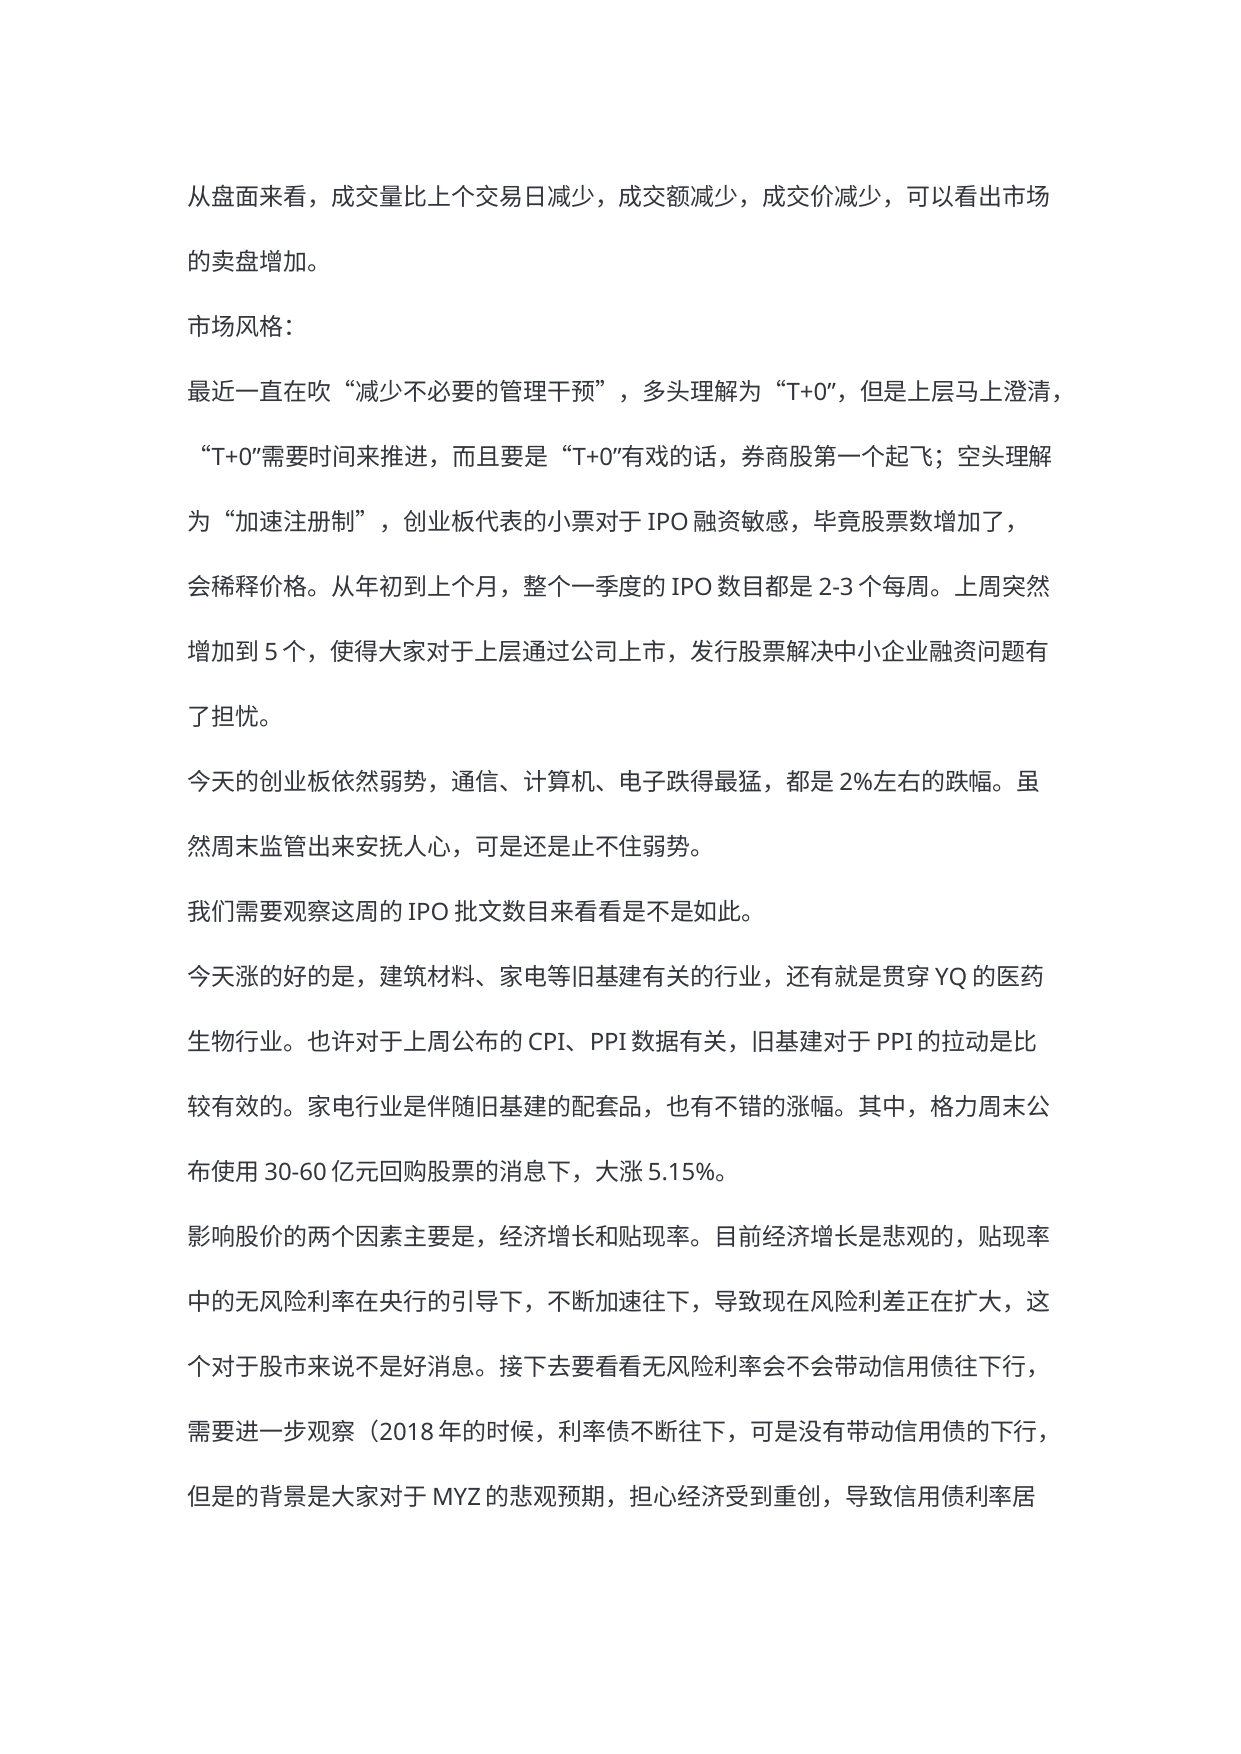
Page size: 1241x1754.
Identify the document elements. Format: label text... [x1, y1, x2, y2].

text 市场风格： [187, 292, 1053, 357]
text 我们需要观察这周的IPO批文数目来看看是不是如此。 [187, 877, 1053, 942]
text 从盘面来看，成交量比上个交易日减少，成交额减少，成交价减少，可以看出市场的卖盘增加。 [187, 162, 1053, 292]
text 今天的创业板依然弱势，通信、计算机、电子跌得最猛，都是2%左右的跌幅。虽然周末监管出来安抚人心，可是还是止不住弱势。 [187, 747, 1053, 877]
text 今天涨的好的是，建筑材料、家电等旧基建有关的行业，还有就是贯穿YQ的医药生物行业。也许对于上周公布的CPI、PPI数据有关，旧基建对于PPI的拉动是比较有效的。家电行业是伴随旧基建的配套品，也有不错的涨幅。其中，格力周末公布使用30-60亿元回购股票的消息下，大涨5.15%。 [187, 942, 1053, 1202]
text 最近一直在吹“减少不必要的管理干预”，多头理解为“T+0”，但是上层马上澄清，“T+0”需要时间来推进，而且要是“T+0”有戏的话，券商股第一个起飞；空头理解为“加速注册制”，创业板代表的小票对于IPO融资敏感，毕竟股票数增加了，会稀释价格。从年初到上个月，整个一季度的IPO数目都是2-3个每周。上周突然增加到5个，使得大家对于上层通过公司上市，发行股票解决中小企业融资问题有了担忧。 [187, 357, 1053, 747]
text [187, 1202, 1053, 1527]
